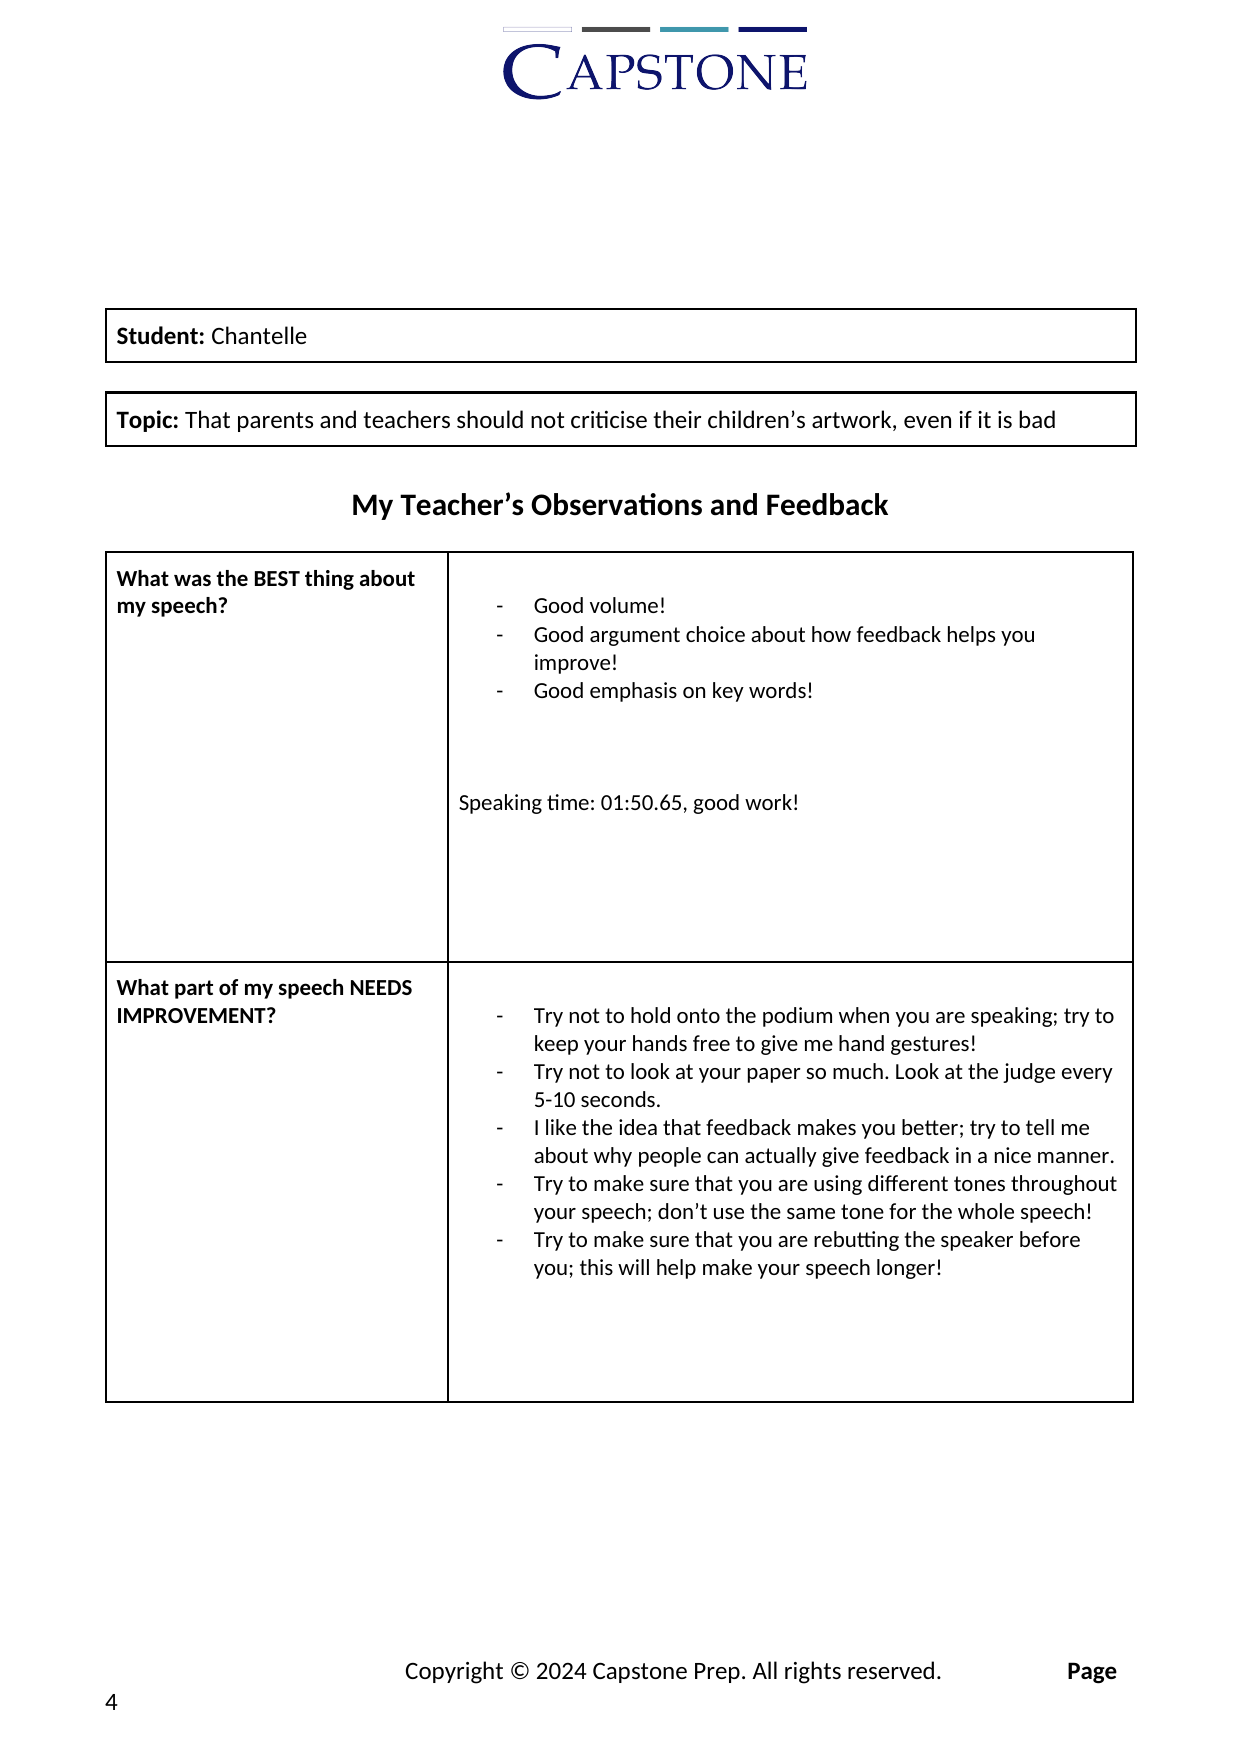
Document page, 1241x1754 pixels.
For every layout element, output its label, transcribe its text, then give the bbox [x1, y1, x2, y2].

table_header What was the BEST thing about my speech? [107, 553, 447, 961]
text My Teacher’s Observations and Feedback [105, 485, 1135, 523]
table_cell What part of my speech NEEDS IMPROVEMENT? [107, 963, 447, 1401]
table_header Student: Chantelle [107, 310, 1135, 361]
table_header Topic: That parents and teachers should not criticise their children’s artwork, even if it is bad [107, 394, 1135, 445]
table_header Good volume! Good argument choice about how feedback helps you improve! Good emphasis on key words! Speaking time: 01:50.65, good work! [449, 553, 1132, 961]
table_cell Try not to hold onto the podium when you are speaking; try to keep your hands free to give me hand gestures! Try not to look at your paper so much. Look at the judge every 5-10 seconds. I like the idea that feedback makes you better; try to tell me about why people can actually give feedback in a nice manner. Try to make sure that you are using different tones throughout your speech; don’t use the same tone for the whole speech! Try to make sure that you are rebutting the speaker before you; this will help make your speech longer! [449, 963, 1132, 1401]
picture [495, 18, 816, 106]
